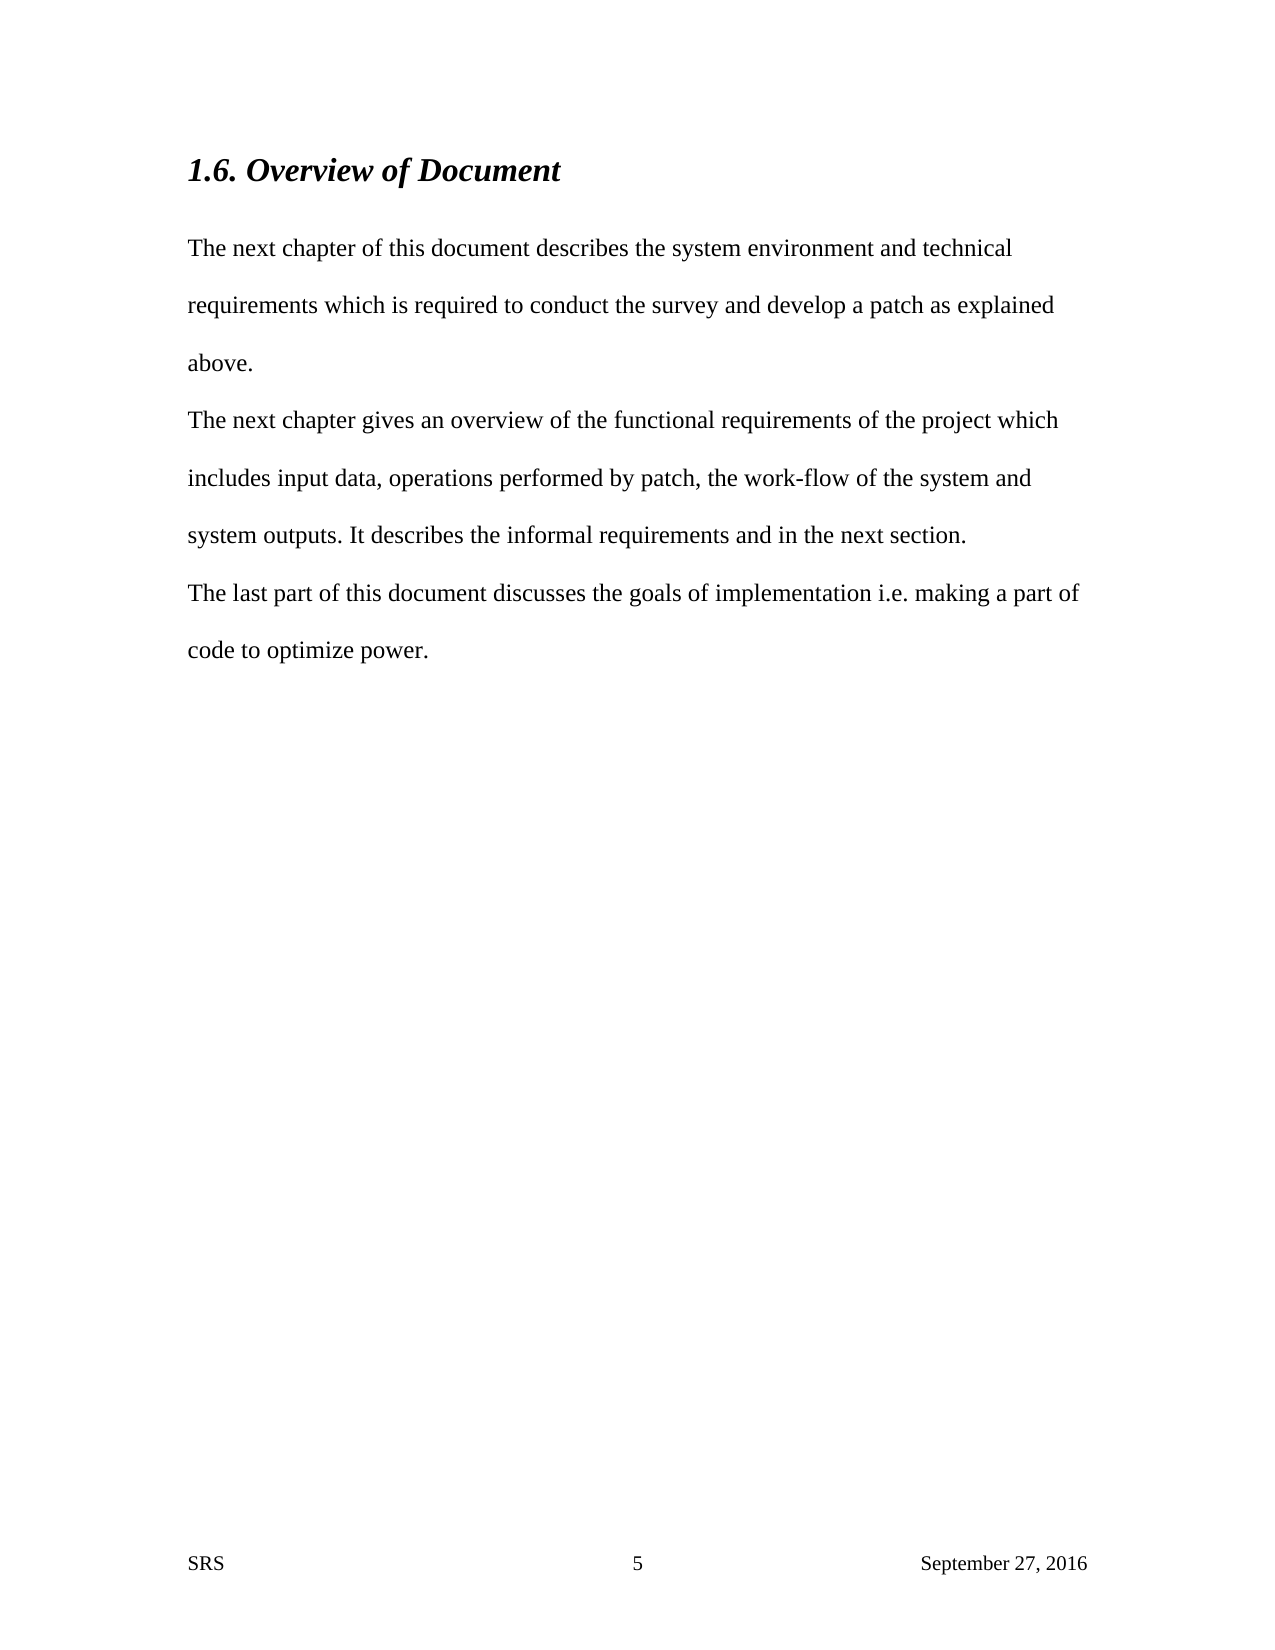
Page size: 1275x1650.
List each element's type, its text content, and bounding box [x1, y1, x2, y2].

text The next chapter of this document describes the system environment and technical requirements which is required to conduct the survey and develop a patch as explained above. [187, 233, 1087, 377]
text The last part of this document discusses the goals of implementation i.e. making a part of code to optimize power. [187, 578, 1087, 664]
text The next chapter gives an overview of the functional requirements of the project which includes input data, operations performed by patch, the work-flow of the system and system outputs. It describes the informal requirements and in the next section. [187, 405, 1087, 549]
subtitle 1.6. Overview of Document [187, 150, 1087, 188]
